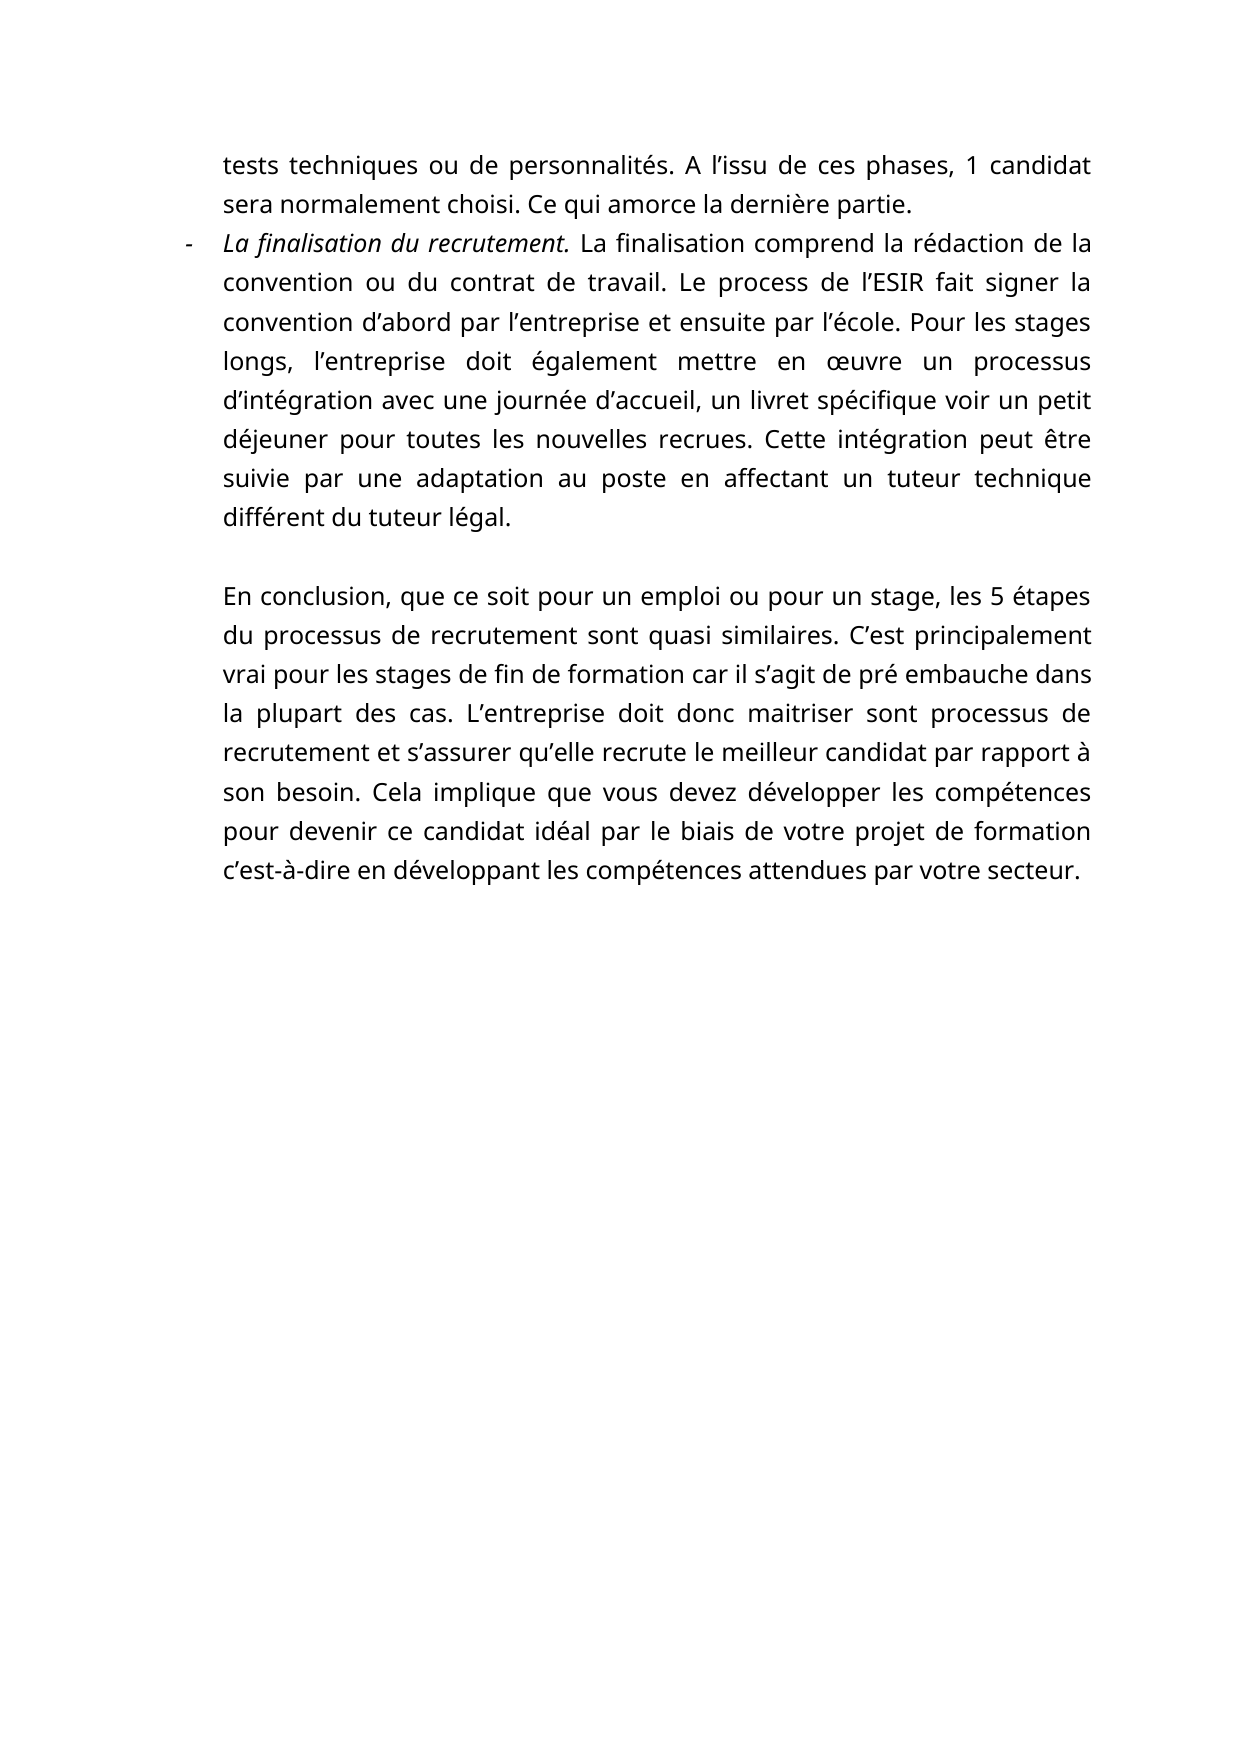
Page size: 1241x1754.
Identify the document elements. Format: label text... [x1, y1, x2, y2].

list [185, 148, 1093, 221]
list En conclusion, que ce soit pour un emploi ou pour un stage, les 5 étapes du processus de recrutement sont quasi similaires. C’est principalement vrai pour les stages de fin de formation car il s’agit de pré embauche dans la plupart des cas. L’entreprise doit donc maitriser sont processus de recrutement et s’assurer qu’elle recrute le meilleur candidat par rapport à son besoin. Cela implique que vous devez développer les compétences pour devenir ce candidat idéal par le biais de votre projet de formation c’est-à-dire en développant les compétences attendues par votre secteur. [223, 578, 1093, 887]
list La finalisation du recrutement. La finalisation comprend la rédaction de la convention ou du contrat de travail. Le process de l’ESIR fait signer la convention d’abord par l’entreprise et ensuite par l’école. Pour les stages longs, l’entreprise doit également mettre en œuvre un processus d’intégration avec une journée d’accueil, un livret spécifique voir un petit déjeuner pour toutes les nouvelles recrues. Cette intégration peut être suivie par une adaptation au poste en affectant un tuteur technique différent du tuteur légal. [185, 226, 1093, 534]
